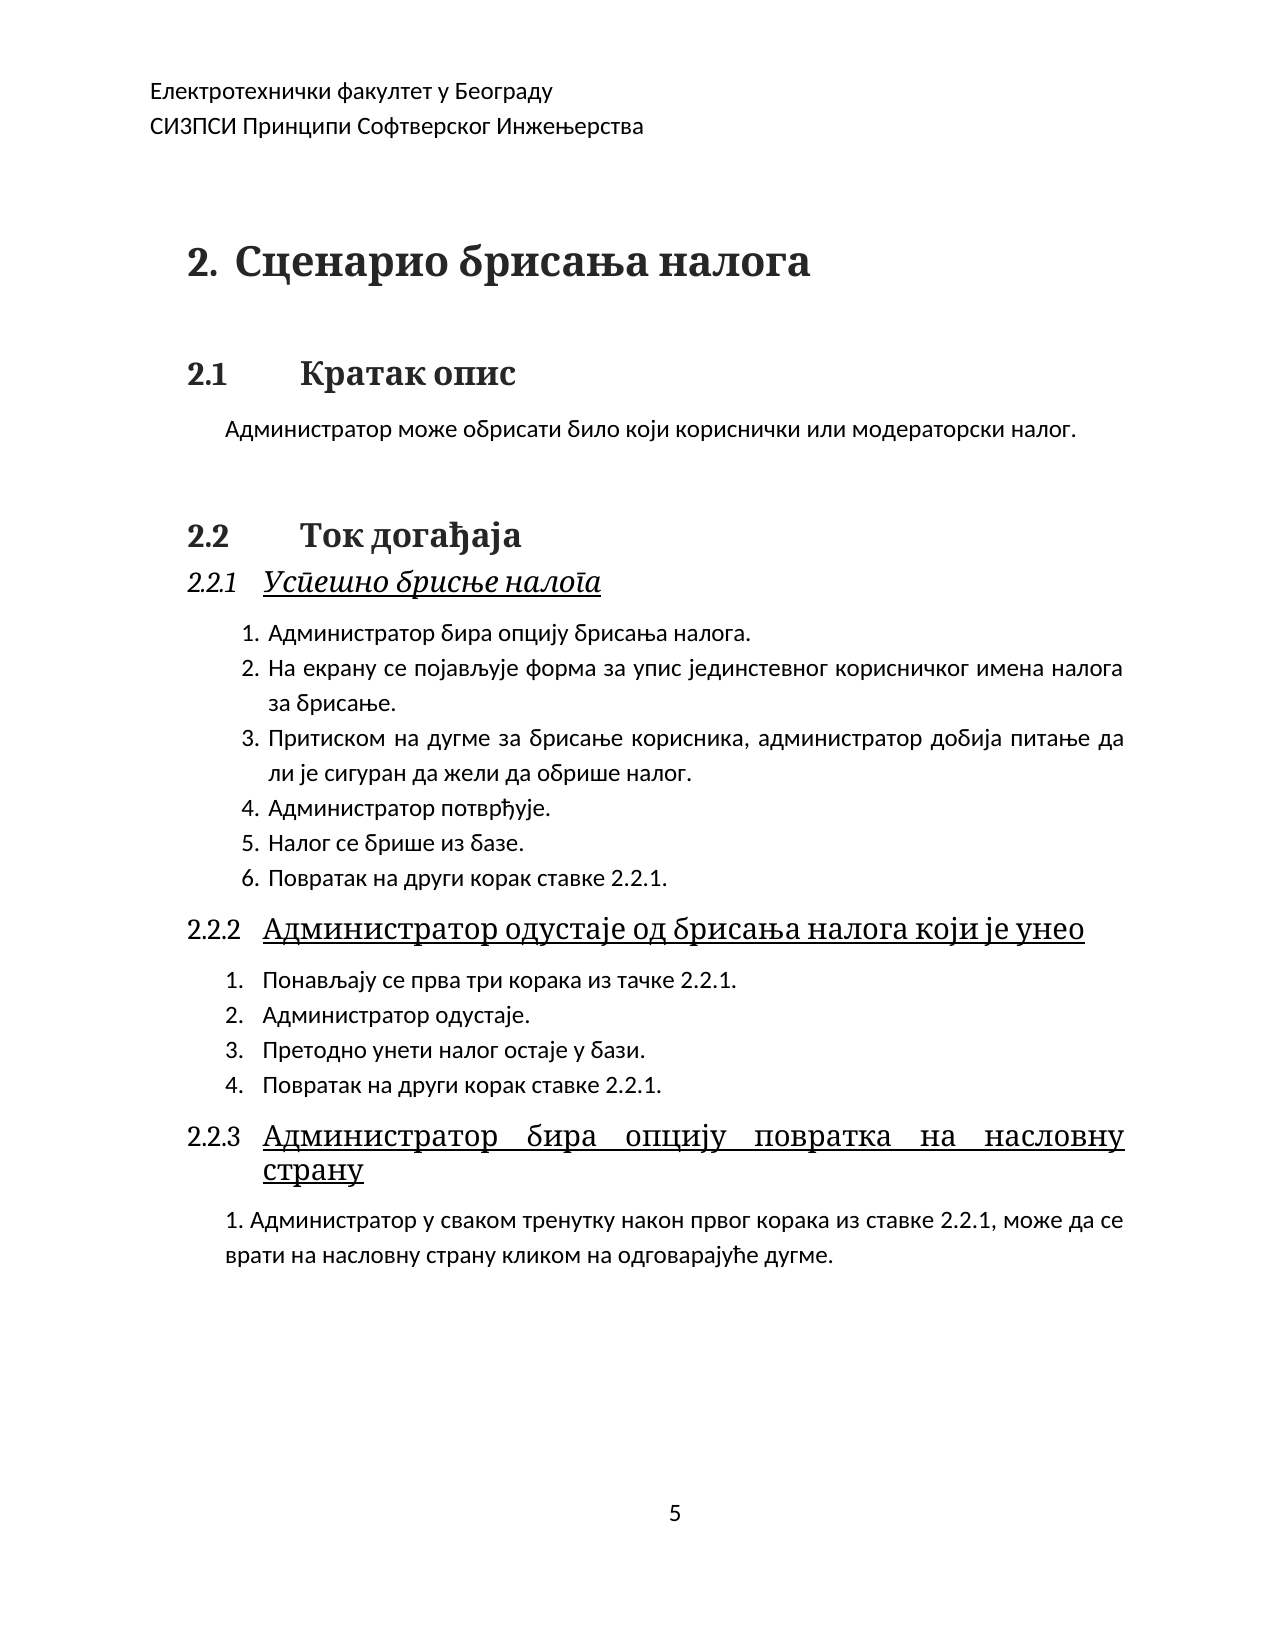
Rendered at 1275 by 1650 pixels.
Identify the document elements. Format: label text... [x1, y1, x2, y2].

list Налог се брише из базе. [241, 827, 1125, 857]
list Администратор бира опцију брисања налога. [241, 617, 1125, 647]
list Администратор потврђује. [241, 792, 1125, 822]
list Понављају се прва три корака из тачке 2.2.1. [225, 964, 1125, 994]
subtitle Сценарио брисања налога [187, 239, 1125, 287]
list Администратор може обрисати било који кориснички или модераторски налог. [225, 414, 1125, 444]
subtitle Администратор одустаје од брисања налога који је унео [187, 913, 1125, 947]
list Администратор одустаје. [225, 999, 1125, 1029]
subtitle Кратак опис [187, 356, 1125, 394]
subtitle Успешно брисње налога [187, 567, 1125, 600]
list Повратак на други корак ставке 2.2.1. [225, 1069, 1125, 1099]
list Повратак на други корак ставке 2.2.1. [241, 862, 1125, 892]
list На екрану се појављује форма за упис јединстевног корисничког имена налога за брисање. [241, 652, 1125, 717]
list Претодно унети налог остаје у бази. [225, 1034, 1125, 1064]
text 1. Администратор у сваком тренутку након првог корака из ставке 2.2.1, може да се врати на насловну страну кликом на одговарајуће дугме. [225, 1204, 1125, 1270]
subtitle Ток догађаја [187, 517, 1125, 555]
subtitle Администратор бира опцију повратка на насловну страну [187, 1120, 1125, 1187]
list Притиском на дугме за брисање корисника, администратор добија питање да ли је сигуран да жели да обрише налог. [241, 722, 1125, 787]
